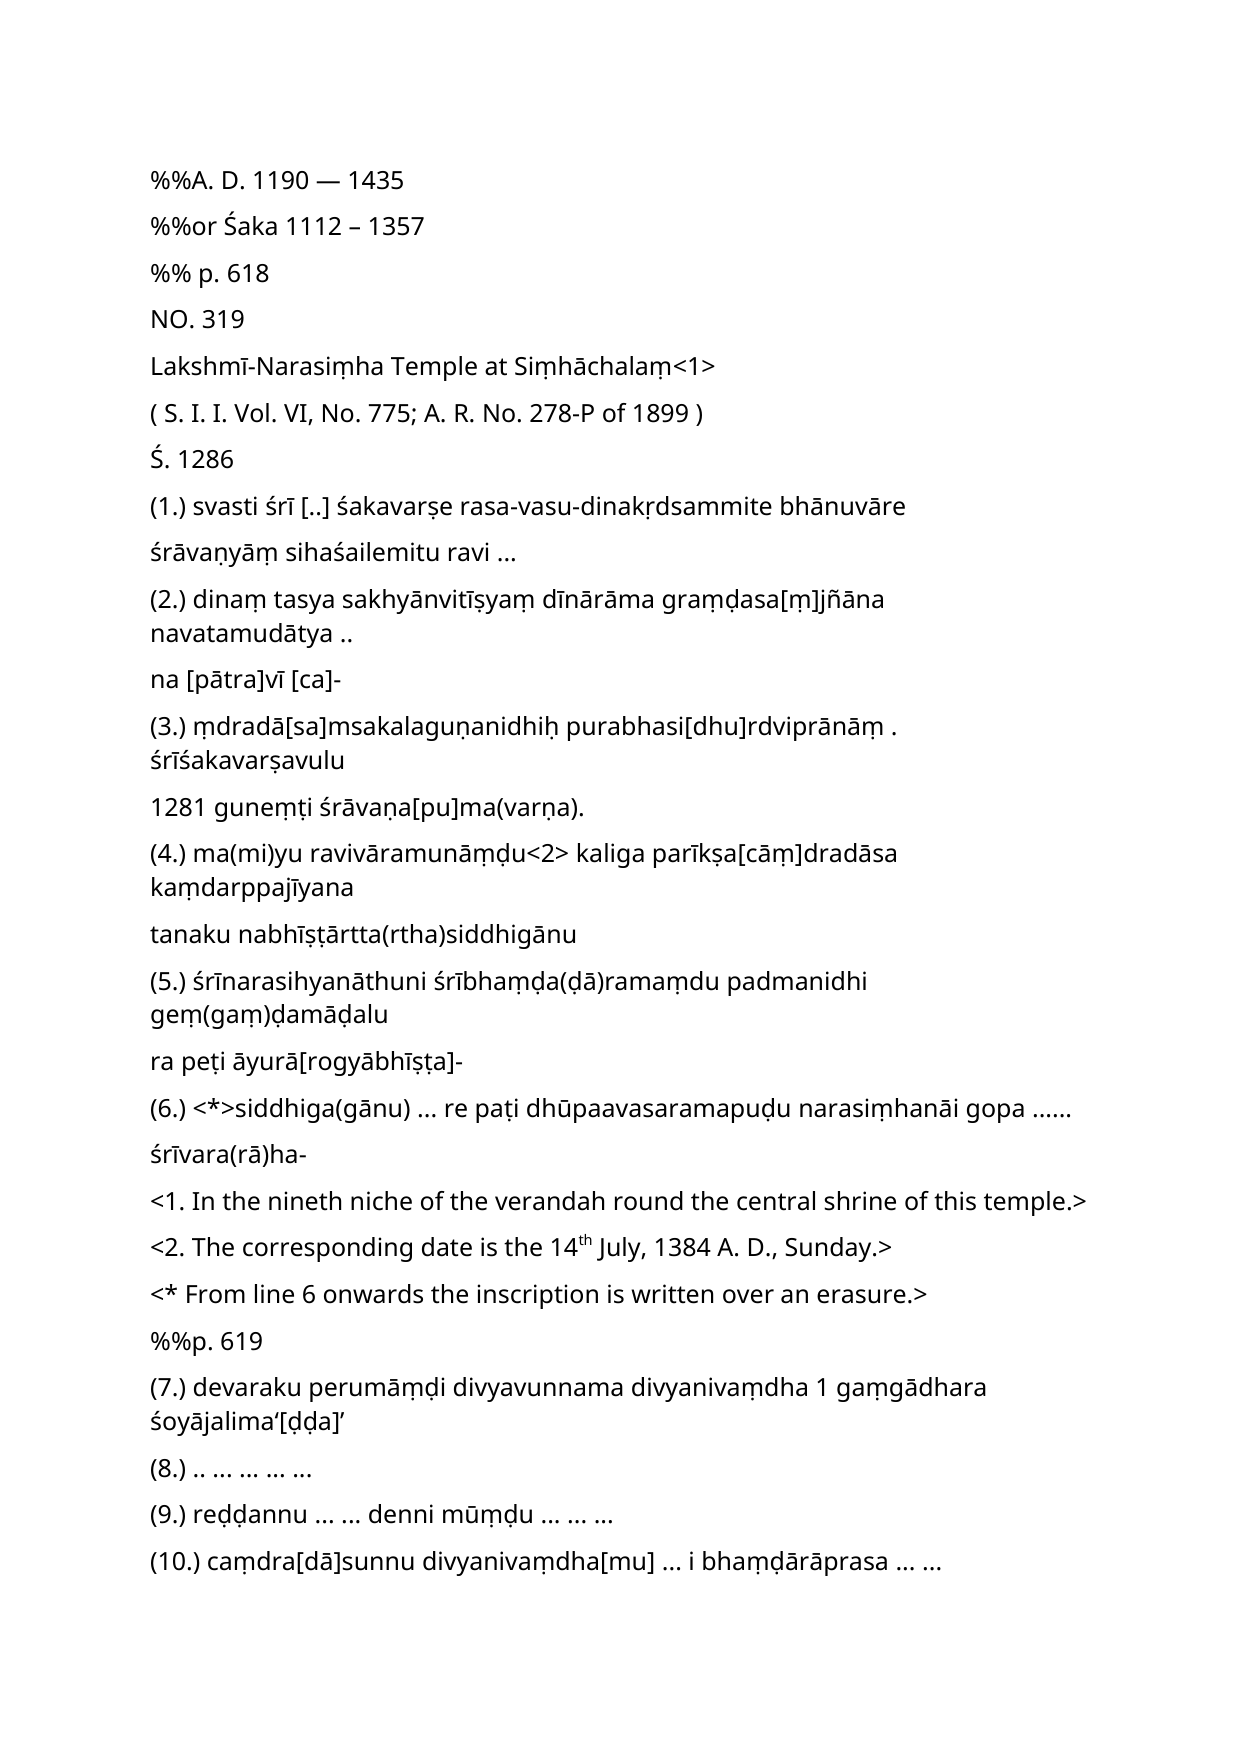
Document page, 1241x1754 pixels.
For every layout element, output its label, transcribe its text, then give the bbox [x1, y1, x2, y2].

text (4.) ma(mi)yu ravivāramunāṃḍu<2> kaliga parīkṣa[cāṃ]dradāsa kaṃdarppajīyana [150, 836, 1090, 904]
text <* From line 6 onwards the inscription is written over an erasure.> [150, 1277, 1090, 1311]
text %%A. D. 1190 ― 1435 [150, 162, 1090, 197]
text (9.) reḍḍannu ... ... denni mūṃḍu ... ... ... [150, 1497, 1090, 1531]
text Lakshmī-Narasiṃha Temple at Siṃhāchalaṃ<1> [150, 349, 1090, 383]
text śrīvara(rā)ha- [150, 1137, 1090, 1171]
text (8.) .. ... ... ... ... [150, 1450, 1090, 1484]
text ( S. I. I. Vol. VI, No. 775; A. R. No. 278-P of 1899 ) [150, 395, 1090, 429]
text %%or Śaka 1112 – 1357 [150, 209, 1090, 243]
text tanaku nabhīṣṭārtta(rtha)siddhigānu [150, 917, 1090, 951]
text %% p. 618 [150, 256, 1090, 290]
text śrāvaṇyāṃ sihaśailemitu ravi ... [150, 535, 1090, 569]
text (2.) dinaṃ tasya sakhyānvitīṣyaṃ dīnārāma graṃḍasa[ṃ]jñāna navatamudātya .. [150, 582, 1090, 650]
text Ś. 1286 [150, 442, 1090, 476]
text (6.) <*>siddhiga(gānu) ... re paṭi dhūpaavasaramapuḍu narasiṃhanāi gopa ...... [150, 1090, 1090, 1124]
text (5.) śrīnarasihyanāthuni śrībhaṃḍa(ḍā)ramaṃdu padmanidhi geṃ(gaṃ)ḍamāḍalu [150, 963, 1090, 1031]
text (3.) ṃdradā[sa]msakalaguṇanidhiḥ purabhasi[dhu]rdviprānāṃ . śrīśakavarṣavulu [150, 709, 1090, 777]
text ra peṭi āyurā[rogyābhīṣṭa]- [150, 1044, 1090, 1078]
text <2. The corresponding date is the 14th July, 1384 A. D., Sunday.> [150, 1230, 1090, 1264]
text na [pātra]vī [ca]- [150, 662, 1090, 696]
text %%p. 619 [150, 1323, 1090, 1357]
text NO. 319 [150, 302, 1090, 336]
text (1.) svasti śrī [..] śakavarṣe rasa-vasu-dinakṛdsammite bhānuvāre [150, 488, 1090, 522]
text (7.) devaraku perumāṃḍi divyavunnama divyanivaṃdha 1 gaṃgādhara śoyājalima‘[ḍḍa]’ [150, 1370, 1090, 1438]
text 1281 guneṃṭi śrāvaṇa[pu]ma(varṇa). [150, 789, 1090, 823]
text (10.) caṃdra[dā]sunnu divyanivaṃdha[mu] ... i bhaṃḍārāprasa ... ... [150, 1543, 1090, 1577]
text <1. In the nineth niche of the verandah round the central shrine of this temple.> [150, 1183, 1090, 1217]
